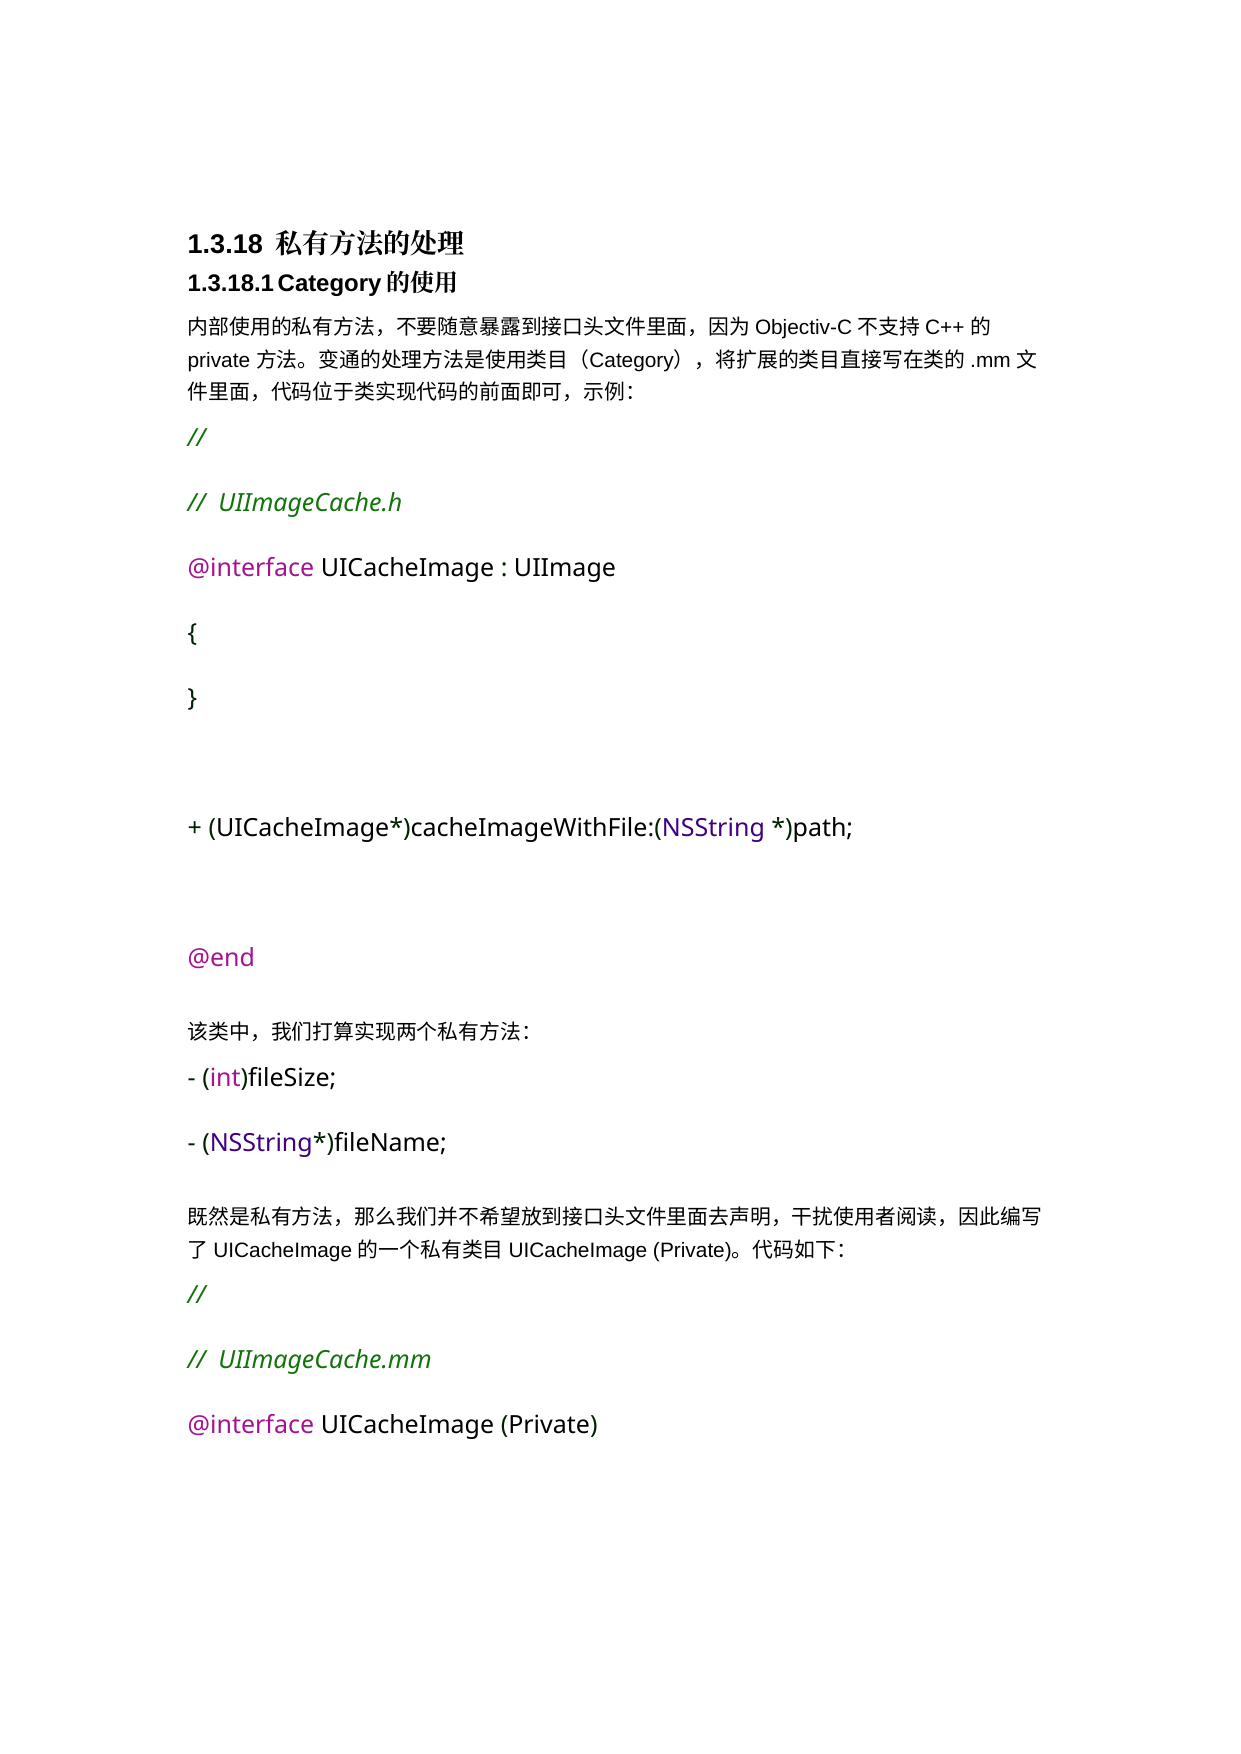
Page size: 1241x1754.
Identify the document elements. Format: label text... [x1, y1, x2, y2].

text 既然是私有方法，那么我们并不希望放到接口头文件里面去声明，干扰使用者阅读，因此编写了 UICacheImage 的一个私有类目 UICacheImage (Private)。代码如下： [187, 1199, 1053, 1264]
text // [187, 419, 1053, 484]
subtitle 私有方法的处理 [187, 227, 1053, 259]
text // UIImageCache.h [187, 484, 1053, 549]
text 内部使用的私有方法，不要随意暴露到接口头文件里面，因为 Objectiv-C 不支持 C++ 的 private 方法。变通的处理方法是使用类目（Category），将扩展的类目直接写在类的 .mm 文件里面，代码位于类实现代码的前面即可，示例： [187, 309, 1053, 407]
text { [187, 614, 1053, 679]
text } [187, 679, 1053, 744]
text + (UICacheImage*)cacheImageWithFile:(NSString *)path; [187, 809, 1053, 874]
text - (int)fileSize; [187, 1059, 1053, 1124]
text // [187, 1277, 1053, 1342]
text @interface UICacheImage (Private) [187, 1407, 1053, 1472]
text @end [187, 939, 1053, 1004]
subtitle Category的使用 [187, 267, 1053, 299]
text - (NSString*)fileName; [187, 1124, 1053, 1189]
text @interface UICacheImage : UIImage [187, 549, 1053, 614]
text // UIImageCache.mm [187, 1342, 1053, 1407]
text 该类中，我们打算实现两个私有方法： [187, 1014, 1053, 1047]
